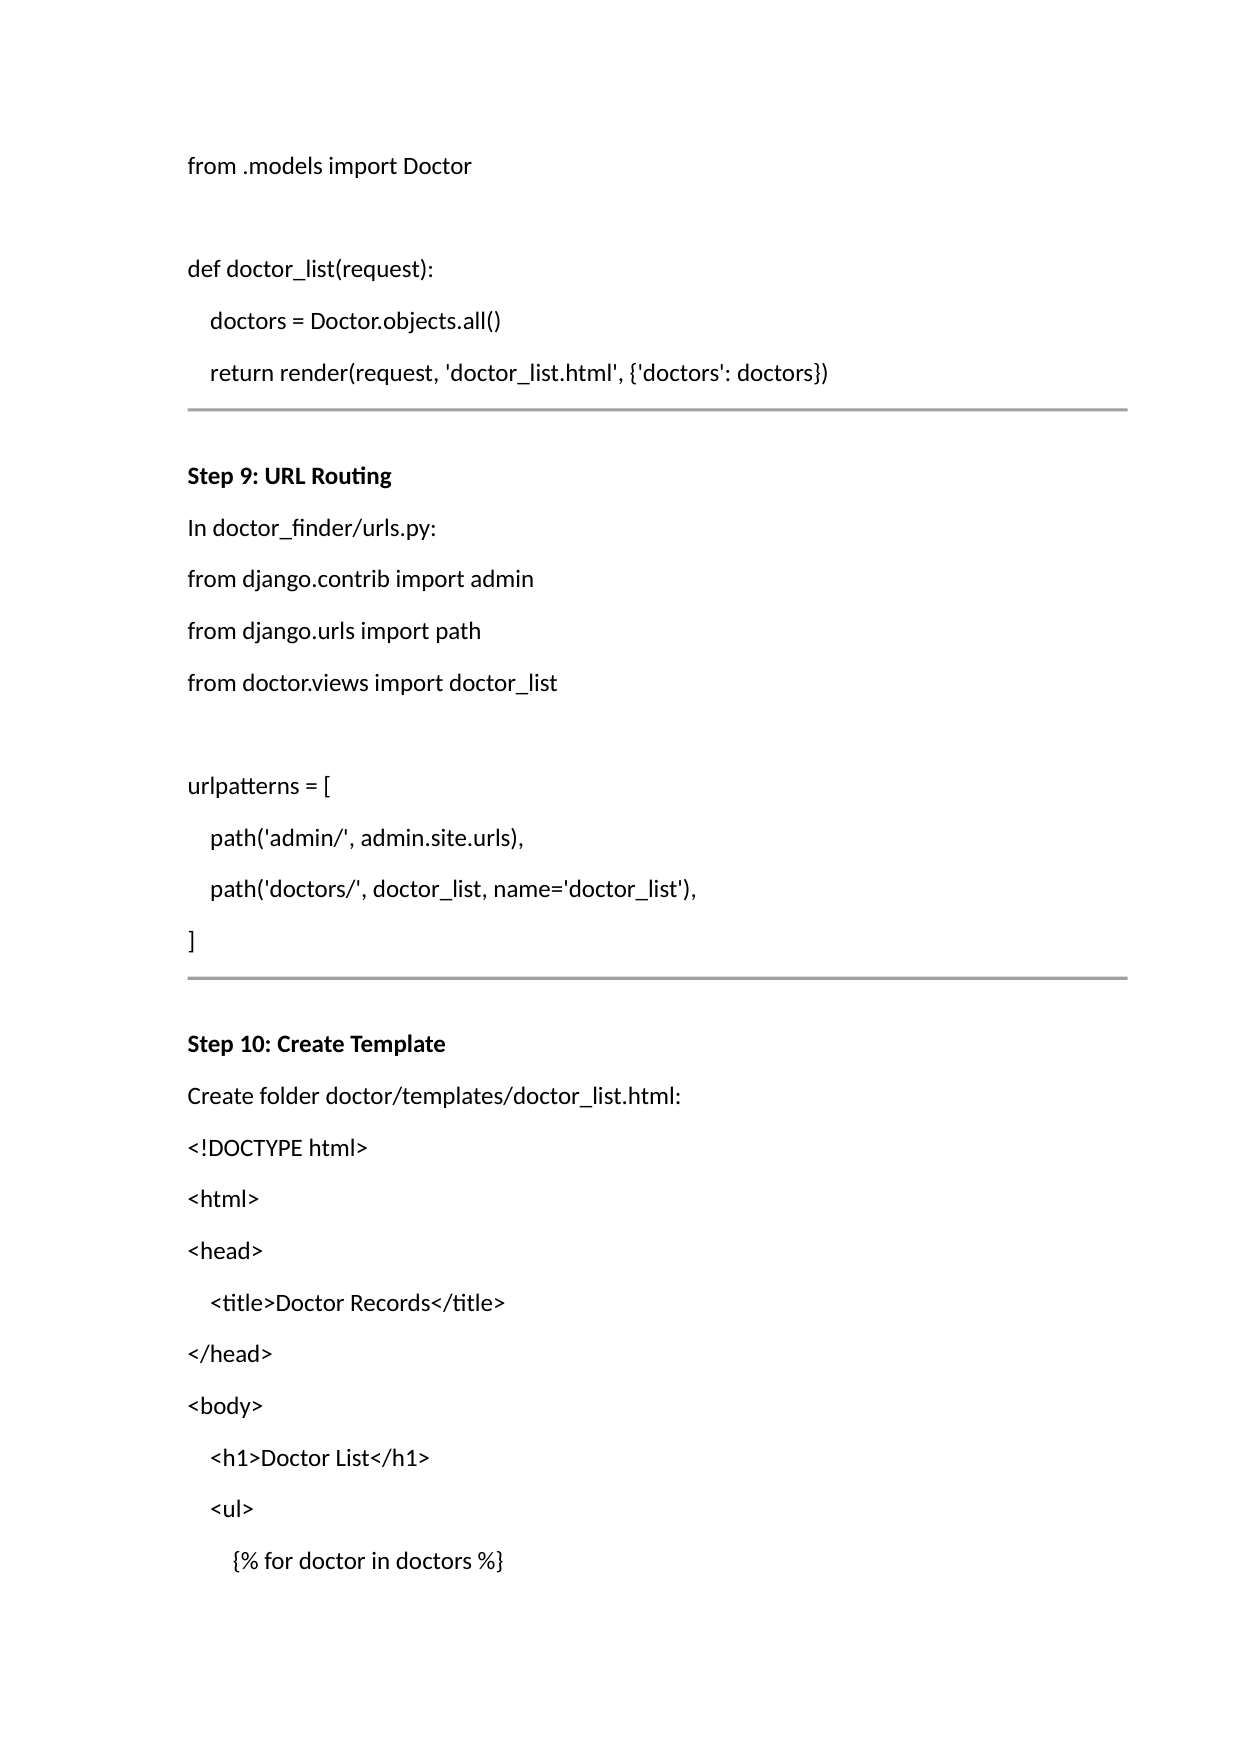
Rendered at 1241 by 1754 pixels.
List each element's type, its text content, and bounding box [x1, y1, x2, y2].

text {% for doctor in doctors %} [187, 1545, 1090, 1576]
text <title>Doctor Records</title> [187, 1287, 1090, 1317]
text path('admin/', admin.site.urls), [187, 822, 1090, 852]
text def doctor_list(request): [187, 253, 1090, 284]
text path('doctors/', doctor_list, name='doctor_list'), [187, 873, 1090, 904]
text <html> [187, 1183, 1090, 1214]
text urlpatterns = [ [187, 770, 1090, 801]
text return render(request, 'doctor_list.html', {'doctors': doctors}) [187, 357, 1090, 387]
text doctors = Doctor.objects.all() [187, 305, 1090, 336]
text In doctor_finder/urls.py: [187, 512, 1090, 542]
text <ul> [187, 1493, 1090, 1524]
text <!DOCTYPE html> [187, 1132, 1090, 1162]
text <h1>Doctor List</h1> [187, 1442, 1090, 1472]
text Step 10: Create Template [187, 1028, 1090, 1059]
text <head> [187, 1235, 1090, 1266]
text from .models import Doctor [187, 150, 1090, 181]
text from doctor.views import doctor_list [187, 667, 1090, 697]
text </head> [187, 1338, 1090, 1369]
text <body> [187, 1390, 1090, 1421]
text Step 9: URL Routing [187, 460, 1090, 491]
text Create folder doctor/templates/doctor_list.html: [187, 1080, 1090, 1111]
text from django.urls import path [187, 615, 1090, 646]
text from django.contrib import admin [187, 563, 1090, 594]
text ] [187, 925, 1090, 956]
